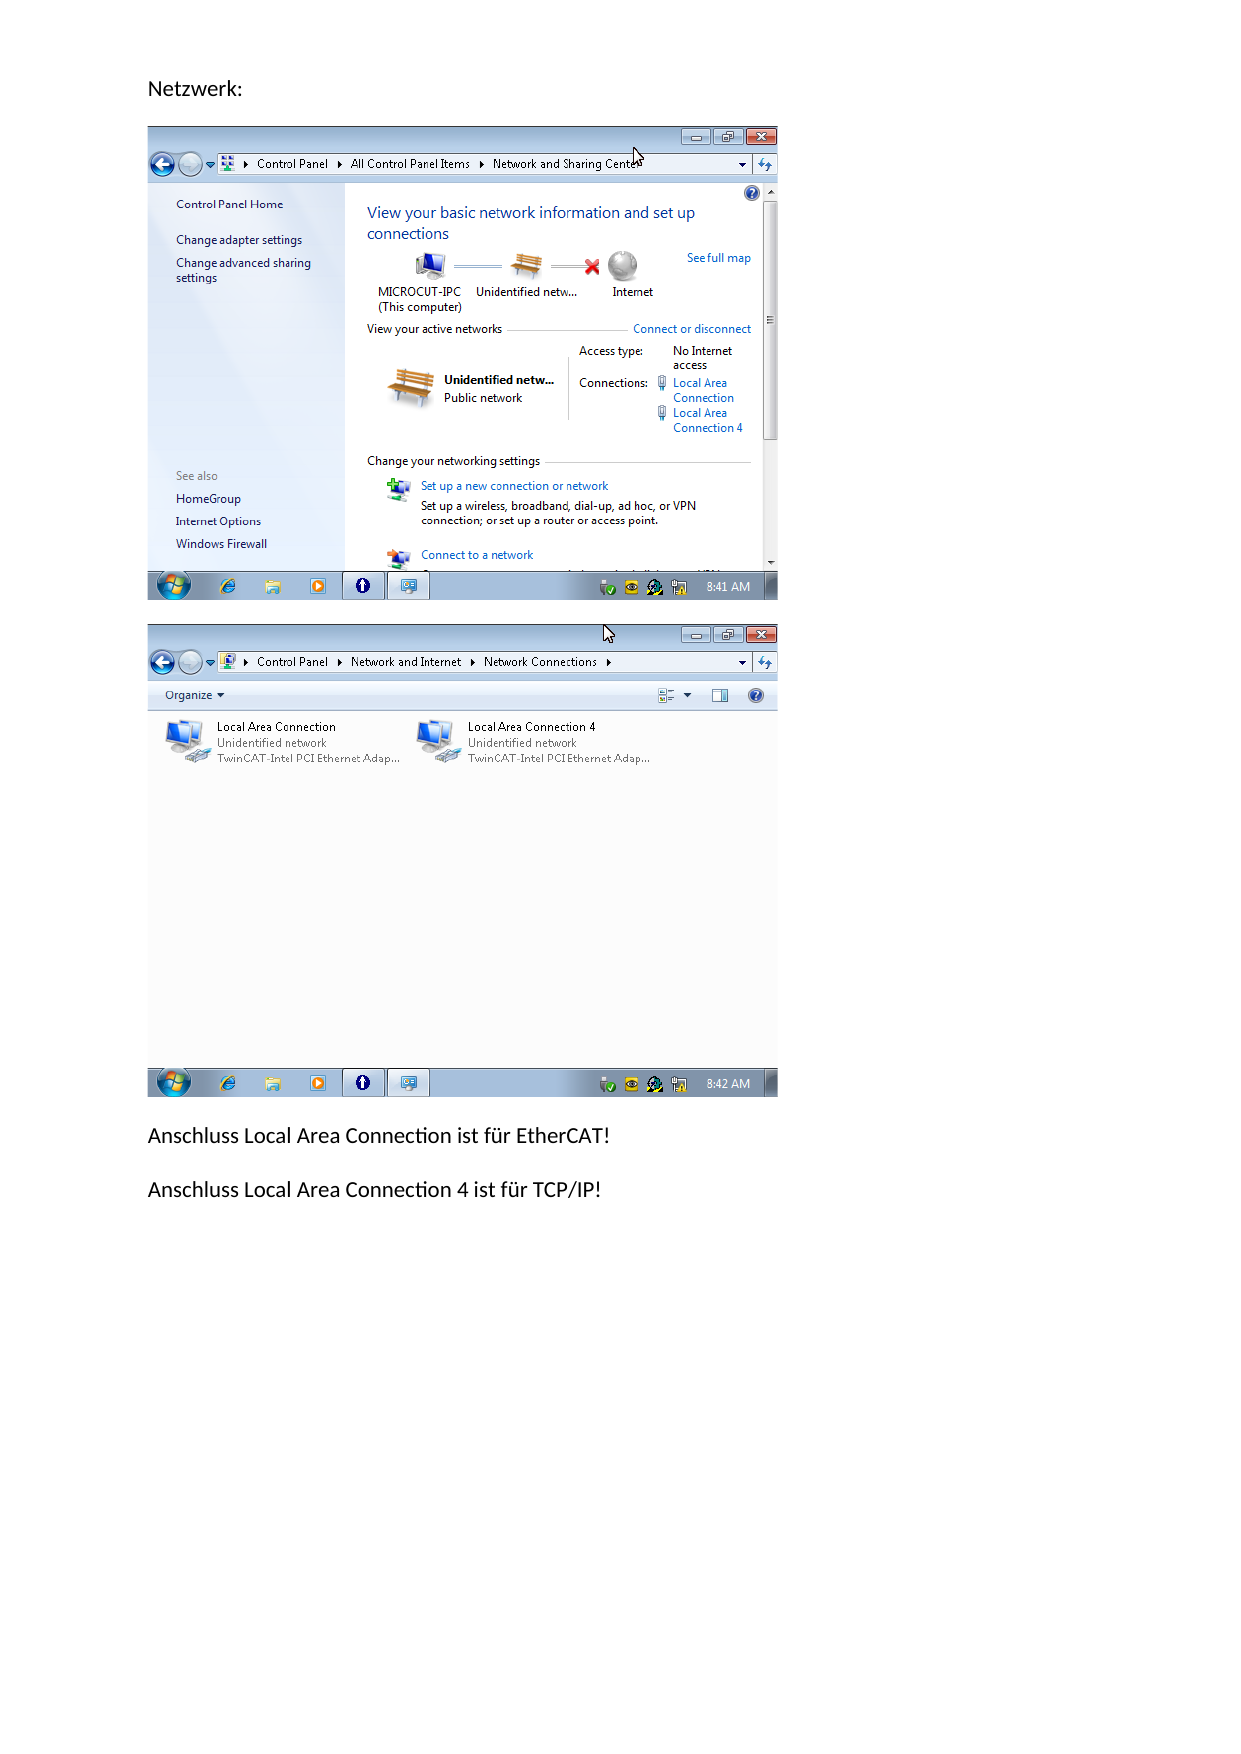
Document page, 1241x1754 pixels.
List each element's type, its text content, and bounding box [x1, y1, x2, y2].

picture [147, 126, 778, 600]
picture [147, 624, 778, 1097]
text Anschluss Local Area Connection 4 ist für TCP/IP! [148, 1175, 1093, 1203]
text Anschluss Local Area Connection ist für EtherCAT! [148, 1122, 1093, 1150]
text Netzwerk: [148, 74, 1093, 102]
